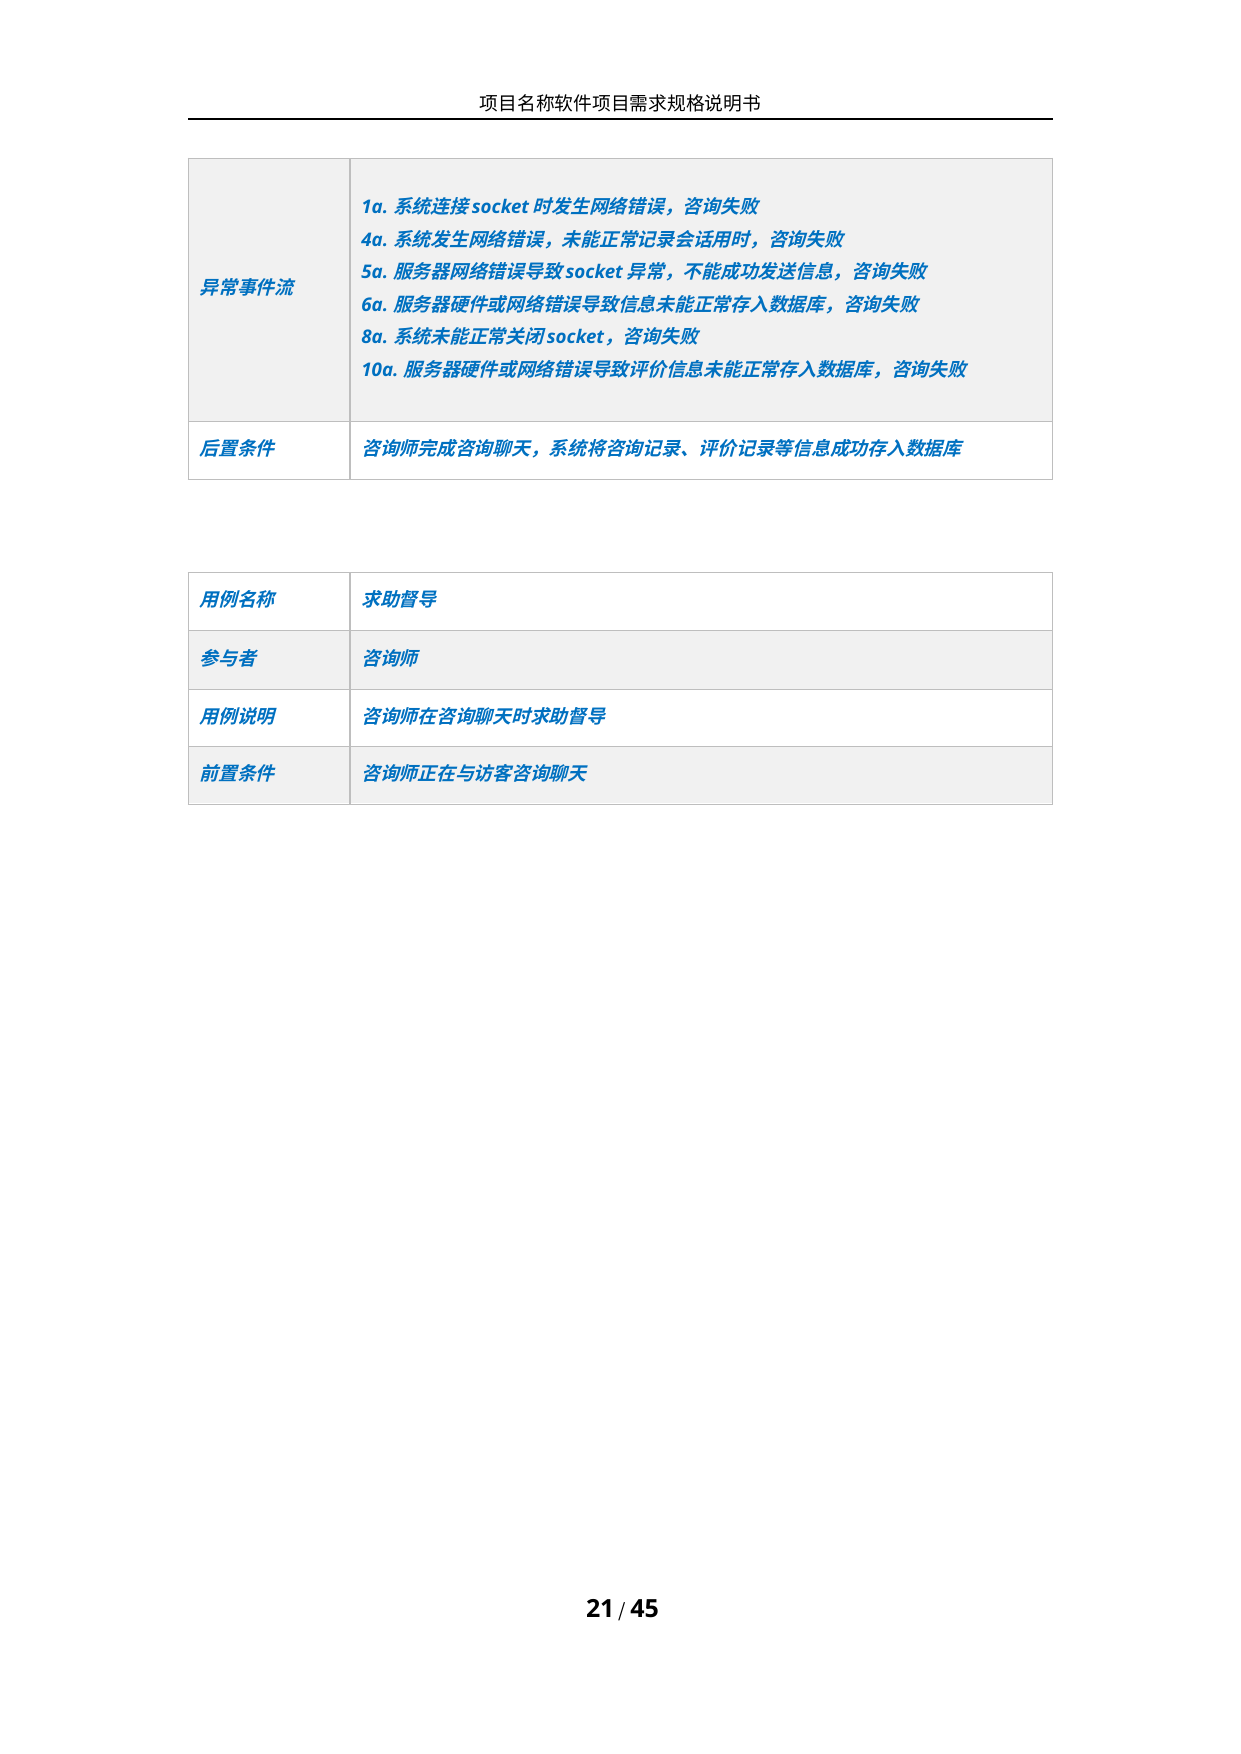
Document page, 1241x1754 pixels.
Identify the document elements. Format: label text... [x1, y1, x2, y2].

table_cell 咨询师正在与访客咨询聊天 [351, 747, 1052, 803]
table_header 求助督导 [351, 573, 1052, 630]
table_cell 前置条件 [189, 747, 349, 803]
table_cell 咨询师在咨询聊天时求助督导 [351, 690, 1052, 746]
table_cell 异常事件流 [189, 159, 349, 421]
table_cell 咨询师完成咨询聊天，系统将咨询记录、评价记录等信息成功存入数据库 [351, 422, 1052, 479]
table_header 用例名称 [189, 573, 349, 630]
table_cell 参与者 [189, 631, 349, 689]
table_cell 咨询师 [351, 631, 1052, 689]
table_cell 1a. 系统连接socket时发生网络错误，咨询失败 4a. 系统发生网络错误，未能正常记录会话用时，咨询失败 5a. 服务器网络错误导致socket异常，不能成功发送信息，咨询失败 6a. 服务器硬件或网络错误导致信息未能正常存入数据库，咨询失败 8a. 系统未能正常关闭socket，咨询失败 10a. 服务器硬件或网络错误导致评价信息未能正常存入数据库，咨询失败 [351, 159, 1052, 421]
table_cell 后置条件 [189, 422, 349, 479]
table_cell 用例说明 [189, 690, 349, 746]
